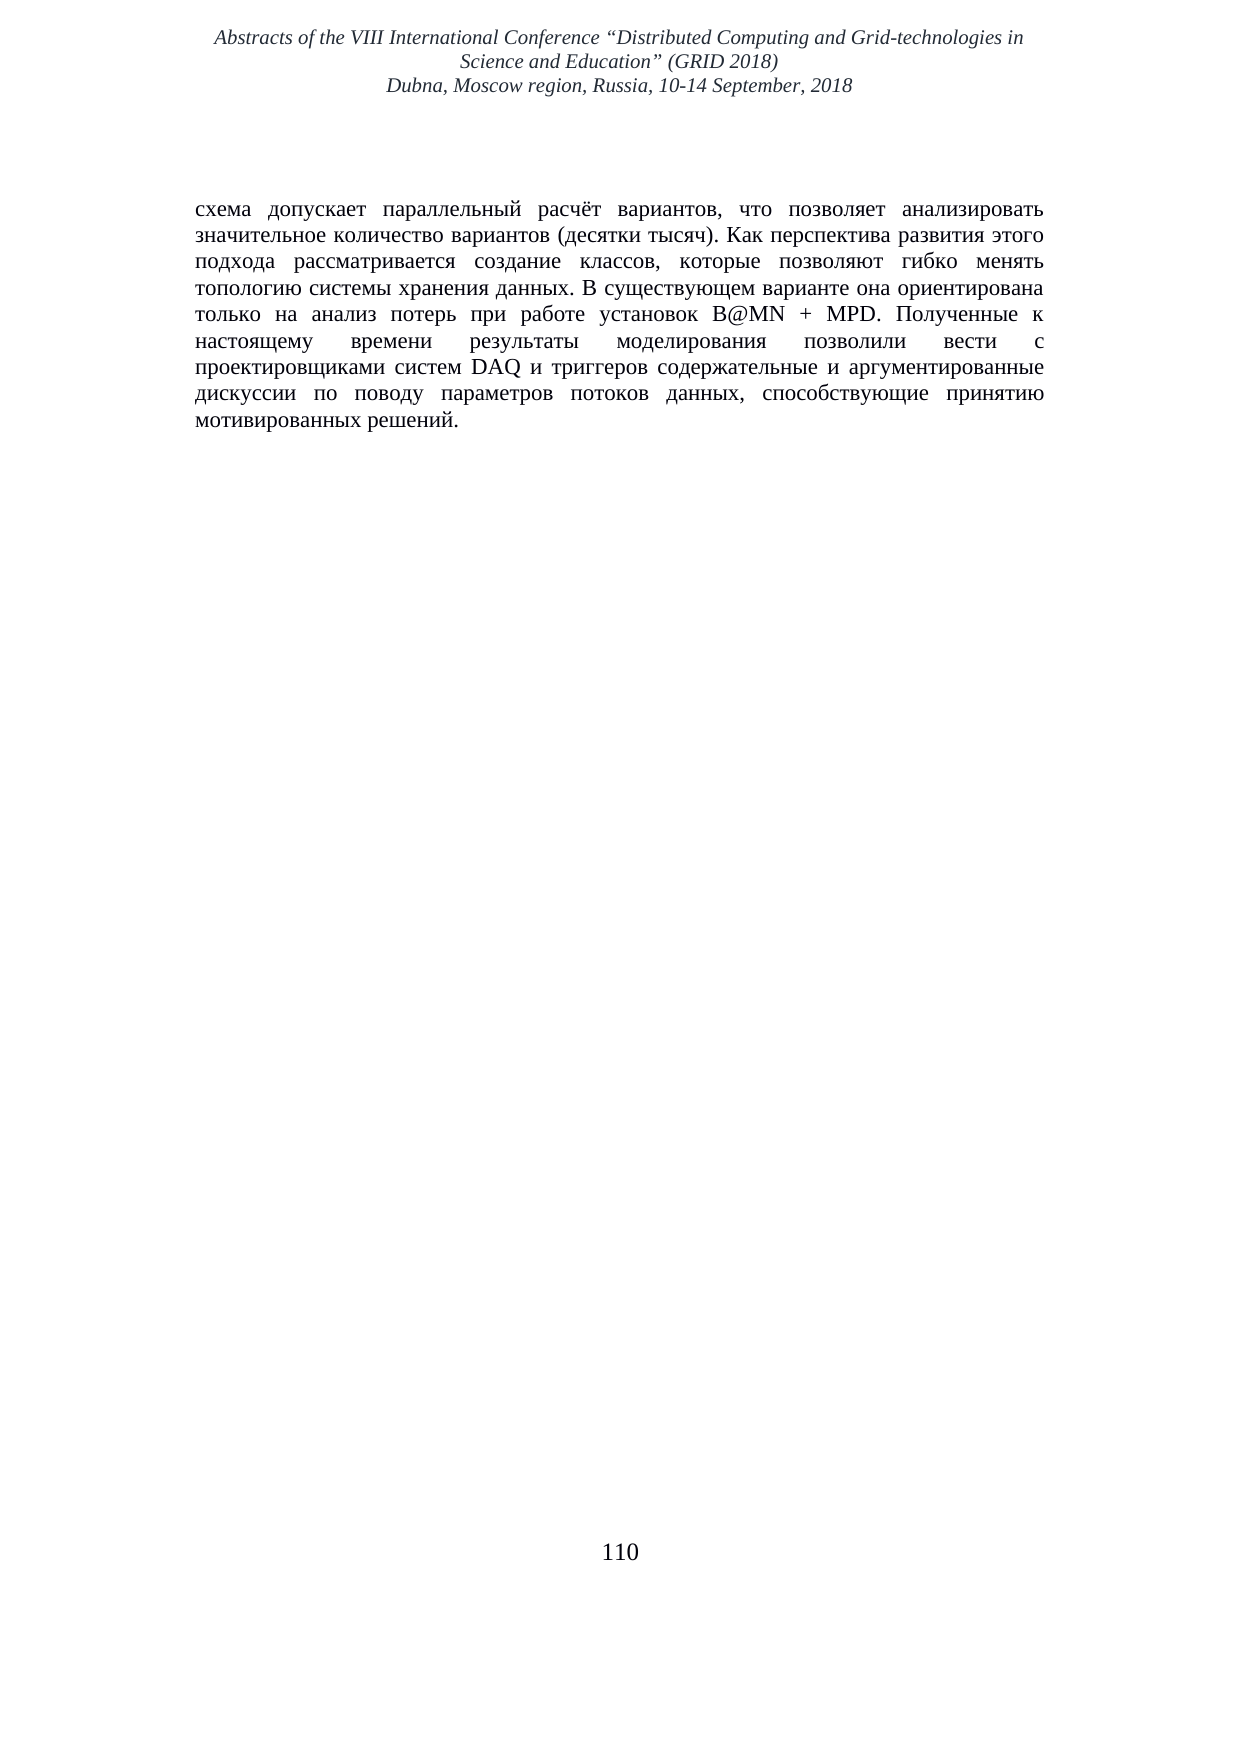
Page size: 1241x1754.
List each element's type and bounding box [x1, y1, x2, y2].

text [195, 195, 1045, 432]
